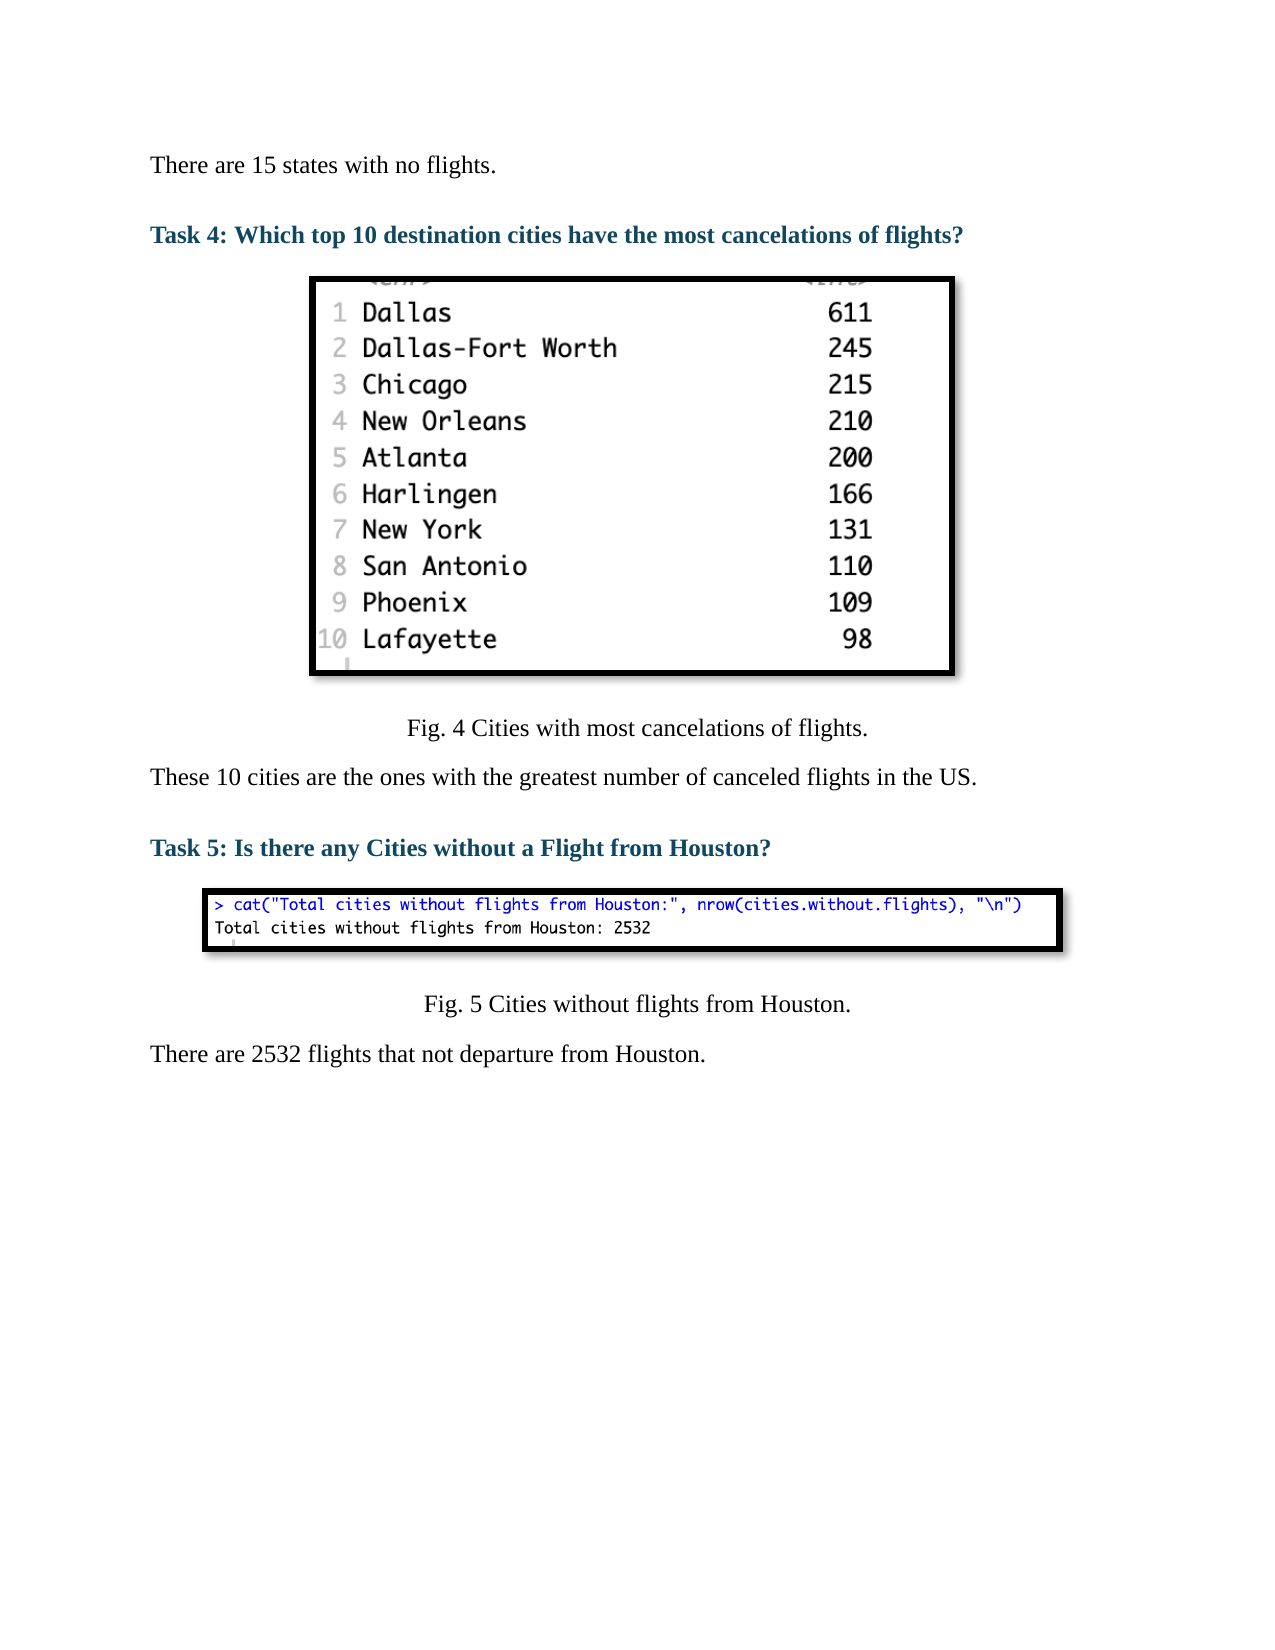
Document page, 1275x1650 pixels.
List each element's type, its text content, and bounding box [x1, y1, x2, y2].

subtitle Task 5: Is there any Cities without a Flight from Houston? [150, 833, 1125, 862]
text There are 2532 flights that not departure from Houston. [150, 1039, 1125, 1068]
subtitle Task 4: Which top 10 destination cities have the most cancelations of flights? [150, 221, 1125, 249]
text These 10 cities are the ones with the greatest number of canceled flights in the US. [150, 762, 1125, 791]
text There are 15 states with no flights. [150, 150, 1125, 179]
text Fig. 5 Cities without flights from Houston. [150, 989, 1125, 1018]
text Fig. 4 Cities with most cancelations of flights. [150, 713, 1125, 741]
picture [316, 282, 949, 670]
picture [208, 895, 1056, 946]
